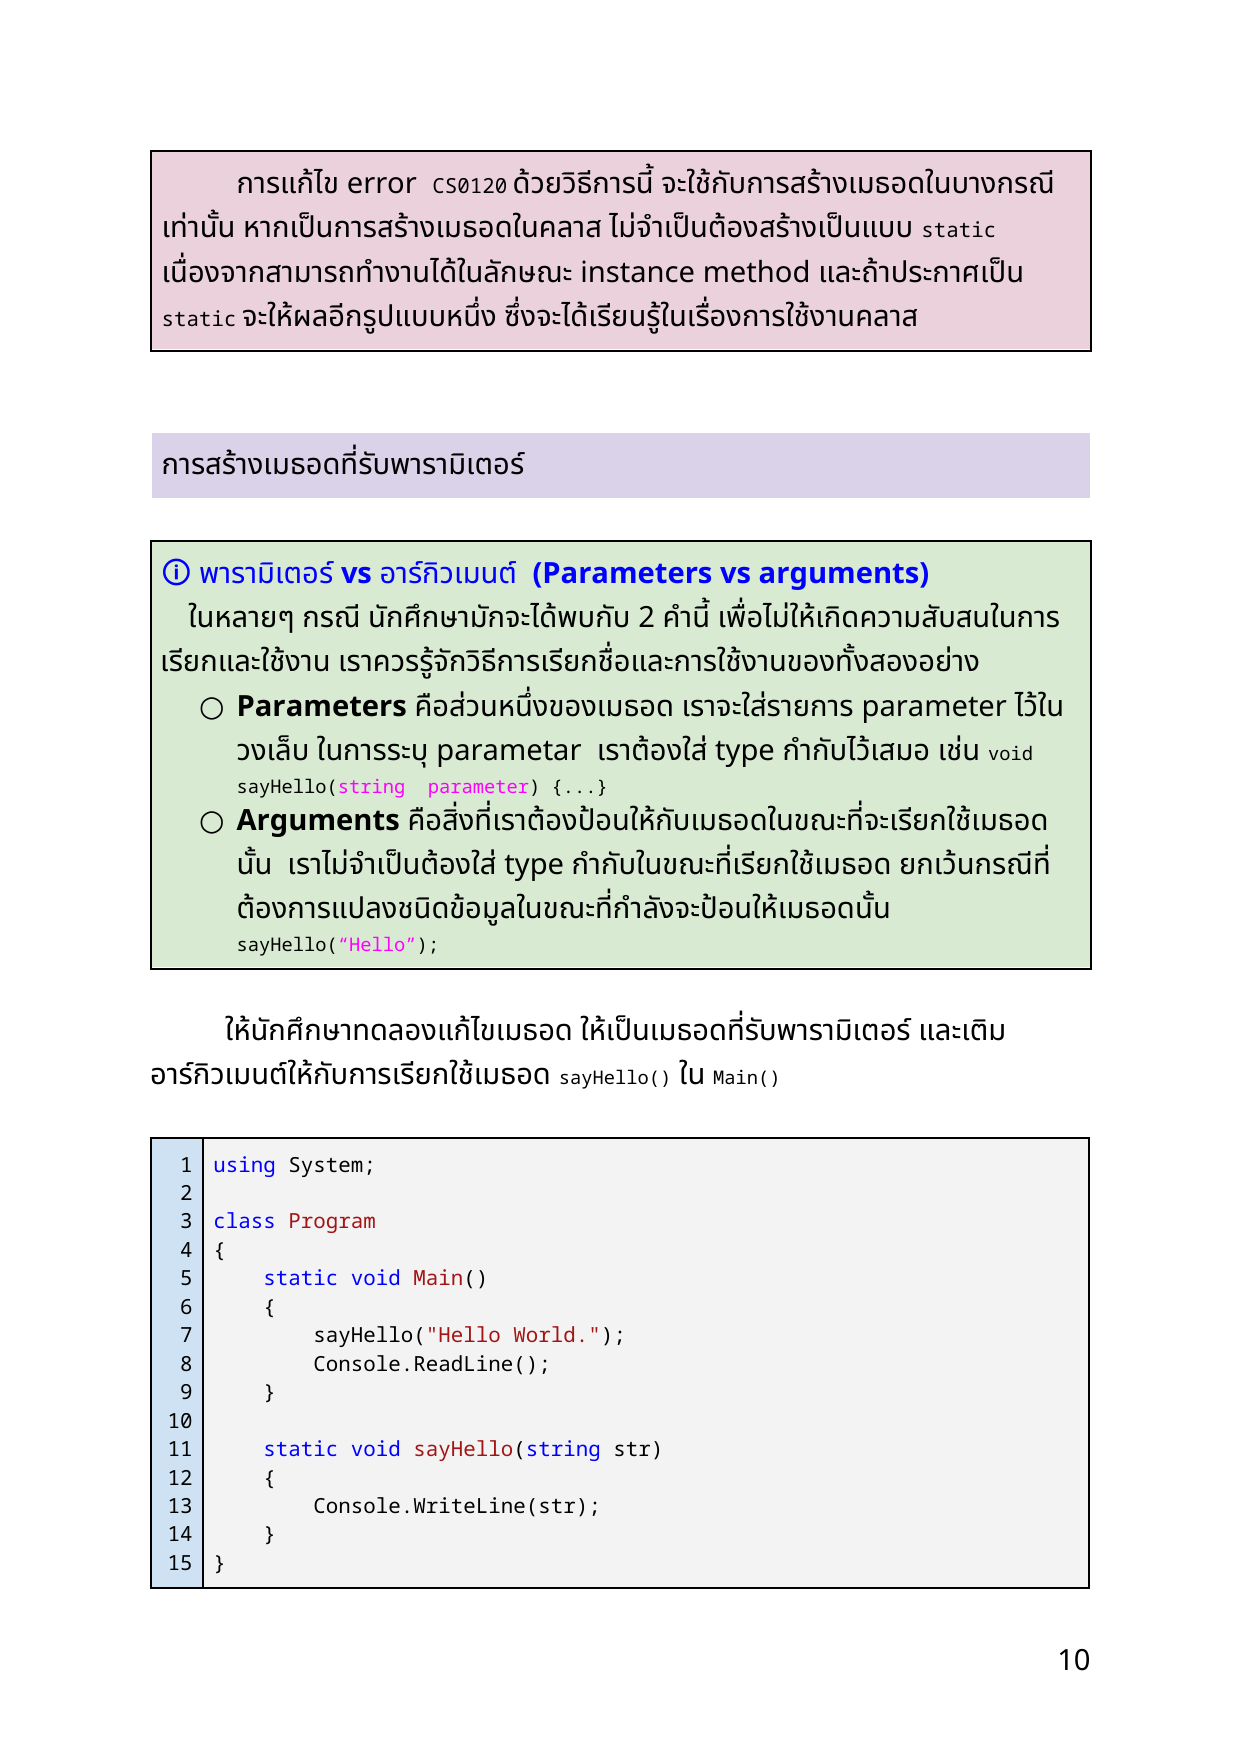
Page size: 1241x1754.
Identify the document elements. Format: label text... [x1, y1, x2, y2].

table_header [152, 152, 1090, 349]
table_header using System; class Program { static void Main() { sayHello("Hello World."); Console.ReadLine(); } static void sayHello(string str) { Console.WriteLine(str); } } [204, 1139, 1088, 1587]
table_header 🛈 พารามิเตอร์ vs อาร์กิวเมนต์ (Parameters vs arguments) ในหลายๆ กรณี นักศึกษามักจะได้พบกับ 2 คำนี้ เพื่อไม่ให้เกิดความสับสนในการเรียกและใช้งาน เราควรรู้จักวิธีการเรียกชื่อและการใช้งานของทั้งสองอย่าง Parameters คือส่วนหนึ่งของเมธอด เราจะใส่รายการ parameter ไว้ในวงเล็บ ในการระบุ parametar เราต้องใส่ type กำกับไว้เสมอ เช่น void sayHello(string parameter) {...} Arguments คือสิ่งที่เราต้องป้อนให้กับเมธอดในขณะที่จะเรียกใช้เมธอดนั้น เราไม่จำเป็นต้องใส่ type กำกับในขณะที่เรียกใช้เมธอด ยกเว้นกรณีที่ต้องการแปลงชนิดข้อมูลในขณะที่กำลังจะป้อนให้เมธอดนั้น sayHello(“Hello”); [152, 542, 1090, 967]
table_header การสร้างเมธอดที่รับพารามิเตอร์ [152, 433, 1090, 498]
table_header 1 2 3 4 5 6 7 8 9 10 11 12 13 14 15 [152, 1139, 202, 1587]
text ให้นักศึกษาทดลองแก้ไขเมธอด ให้เป็นเมธอดที่รับพารามิเตอร์ และเติมอาร์กิวเมนต์ให้กับการเรียกใช้เมธอด sayHello() ใน Main() [150, 1009, 1090, 1098]
